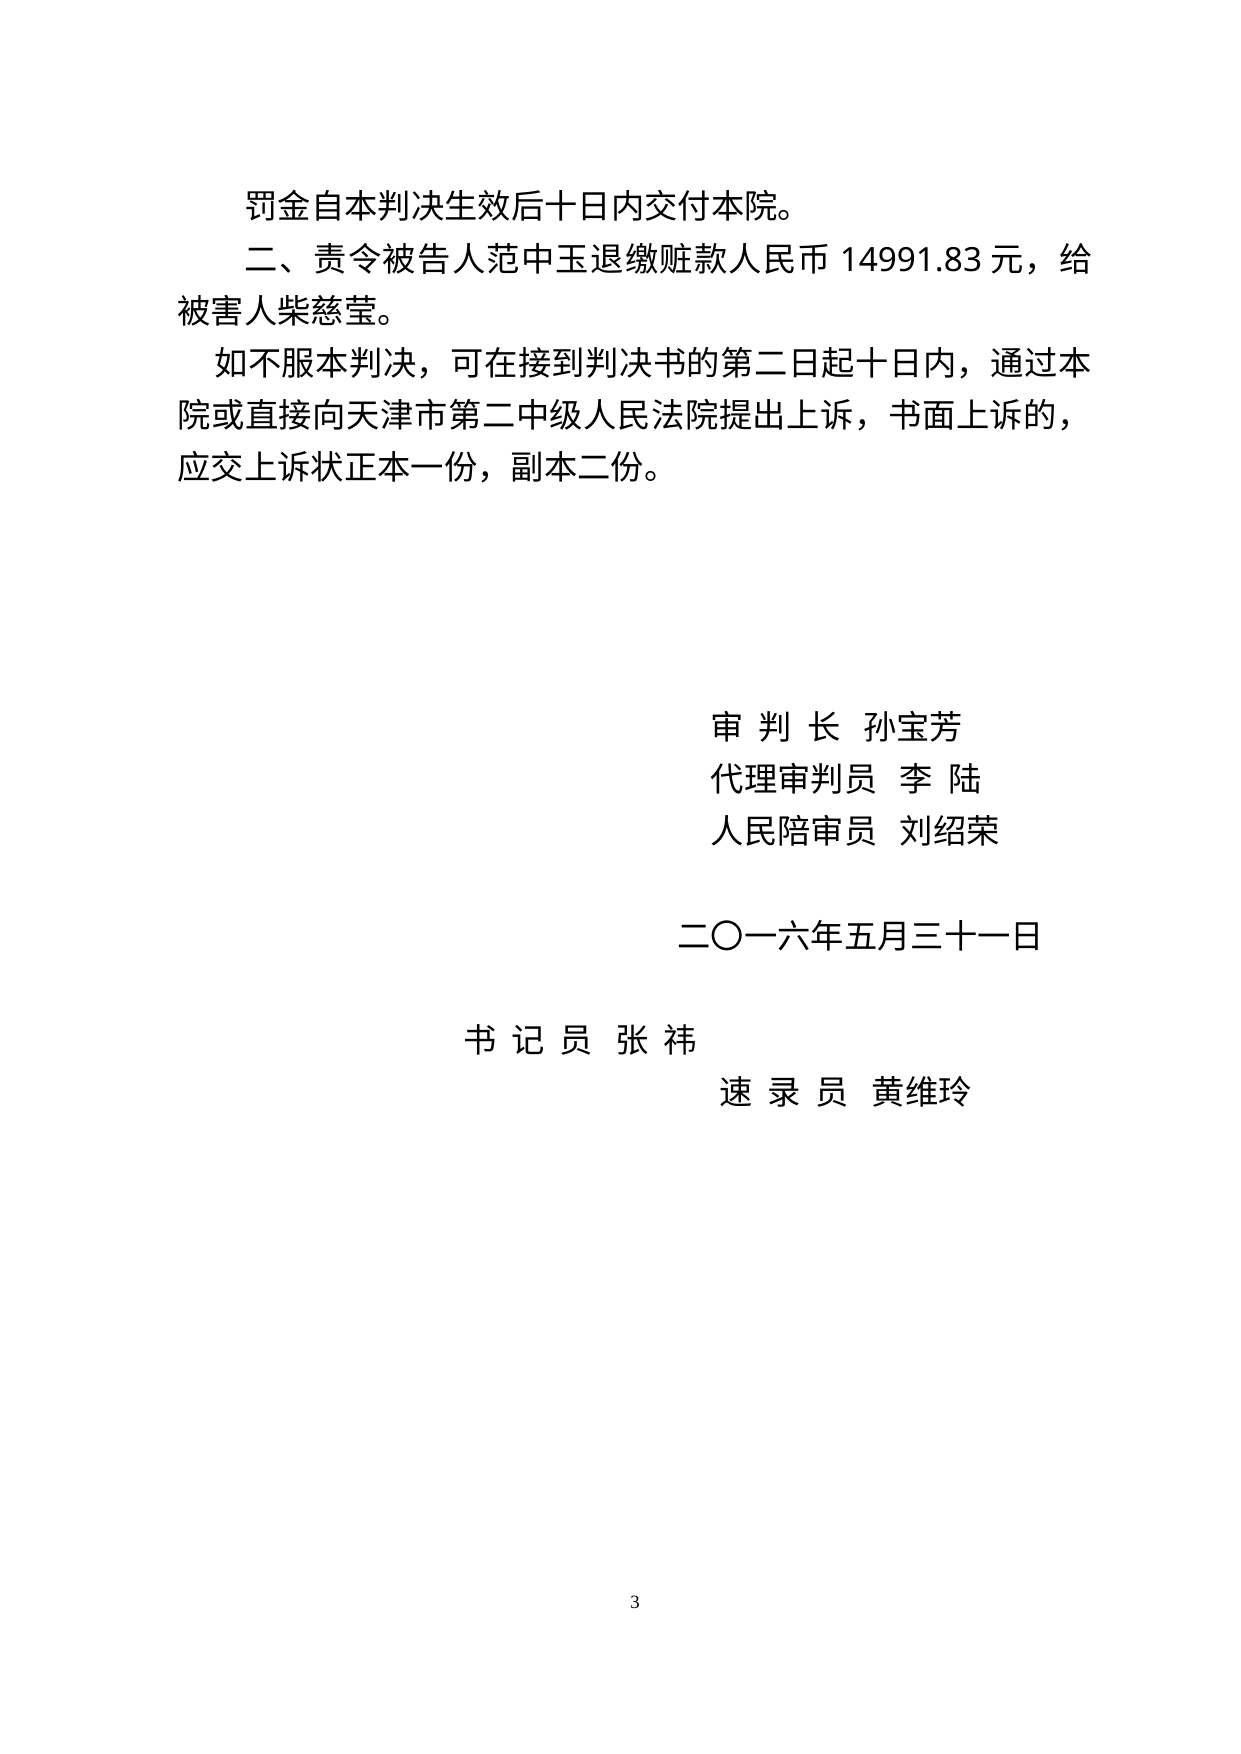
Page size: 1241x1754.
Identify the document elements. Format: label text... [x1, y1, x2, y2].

text 如不服本判决，可在接到判决书的第二日起十日内，通过本院或直接向天津市第二中级人民法院提出上诉，书面上诉的，应交上诉状正本一份，副本二份。 [177, 333, 1092, 490]
text 罚金自本判决生效后十日内交付本院。 [177, 177, 1092, 229]
text 二〇一六年五月三十一日 [177, 906, 1092, 958]
text 二、责令被告人范中玉退缴赃款人民币14991.83元，给被害人柴慈莹。 [177, 229, 1092, 333]
text 书 记 员 张 祎 [177, 1011, 1092, 1063]
text 审 判 长 孙宝芳 [177, 698, 1092, 750]
text 速 录 员 黄维玲 [177, 1063, 1092, 1115]
text 人民陪审员 刘绍荣 [177, 802, 1092, 854]
text 代理审判员 李 陆 [177, 750, 1092, 802]
